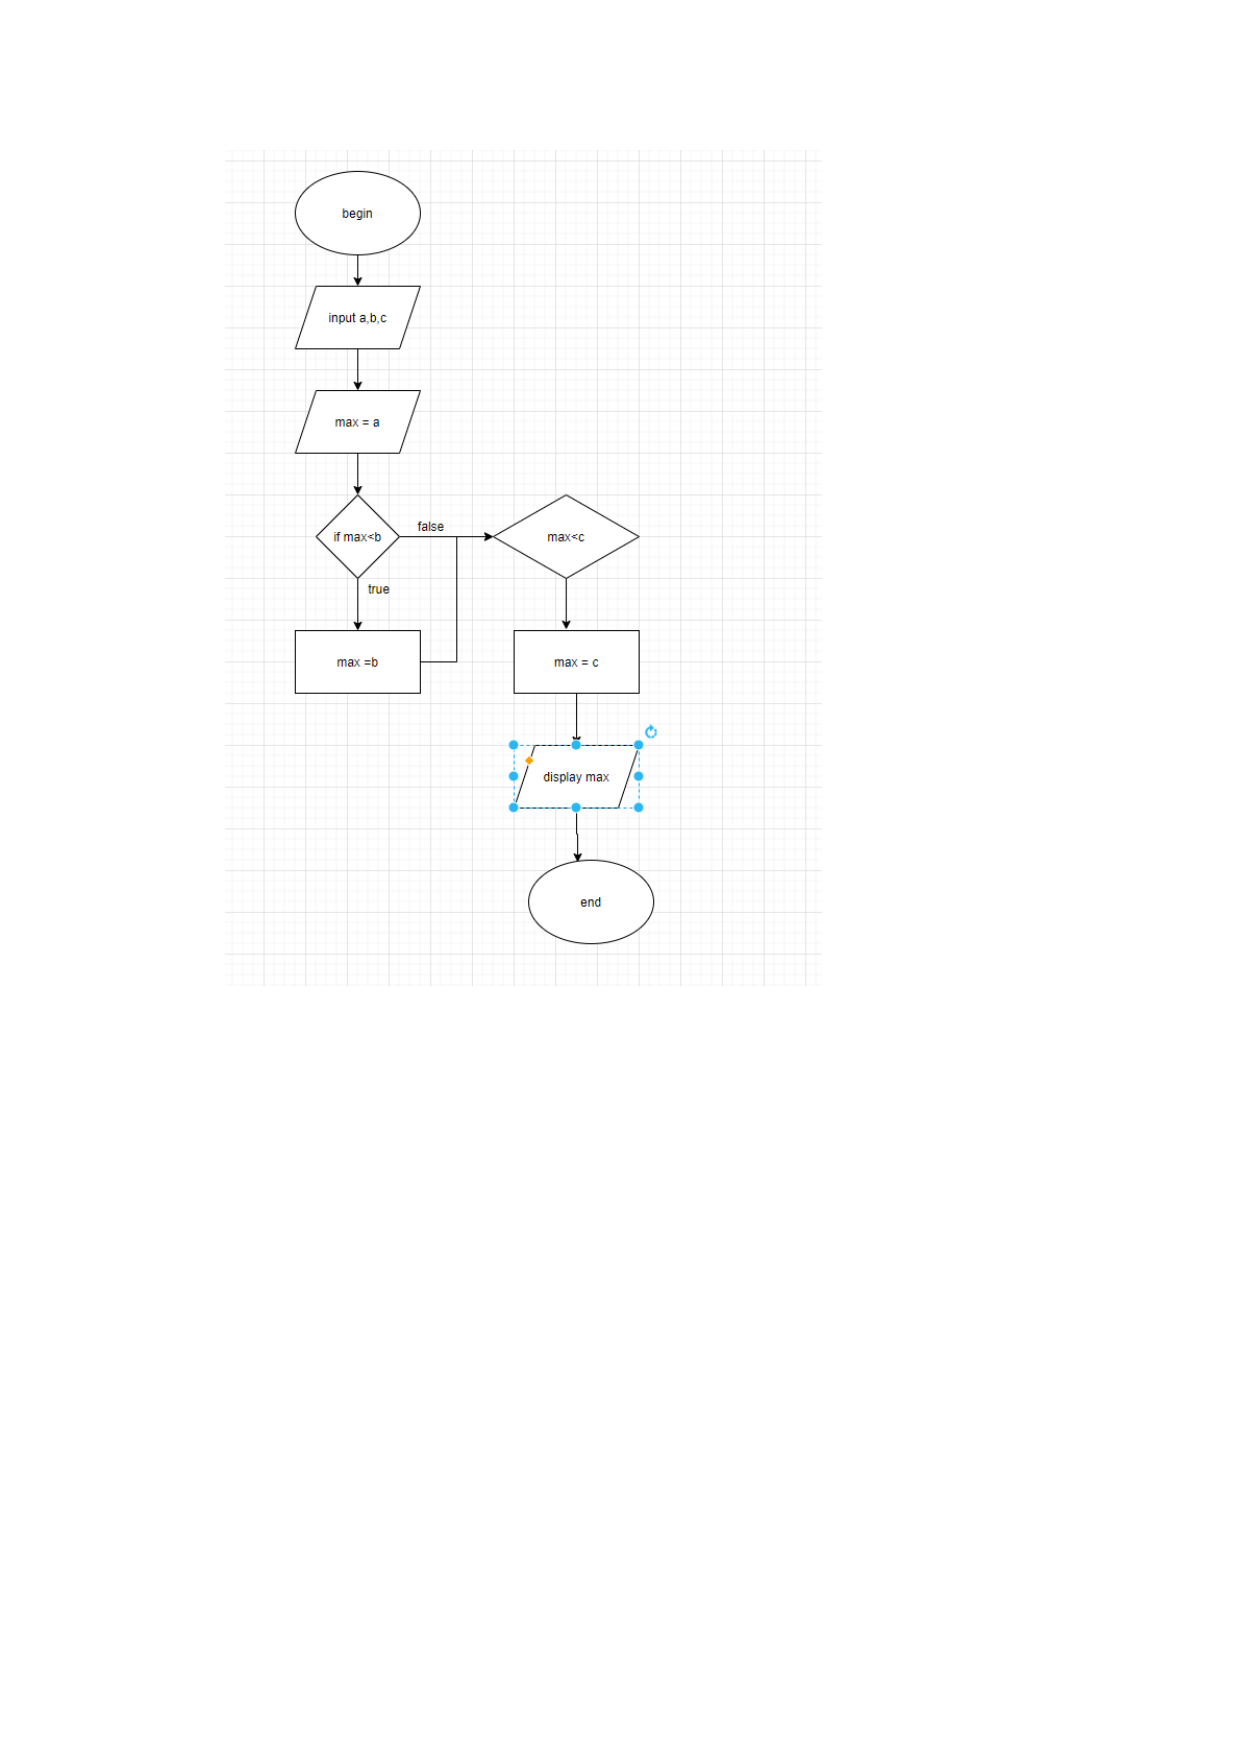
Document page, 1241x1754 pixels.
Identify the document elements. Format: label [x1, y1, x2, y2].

picture [225, 150, 822, 986]
